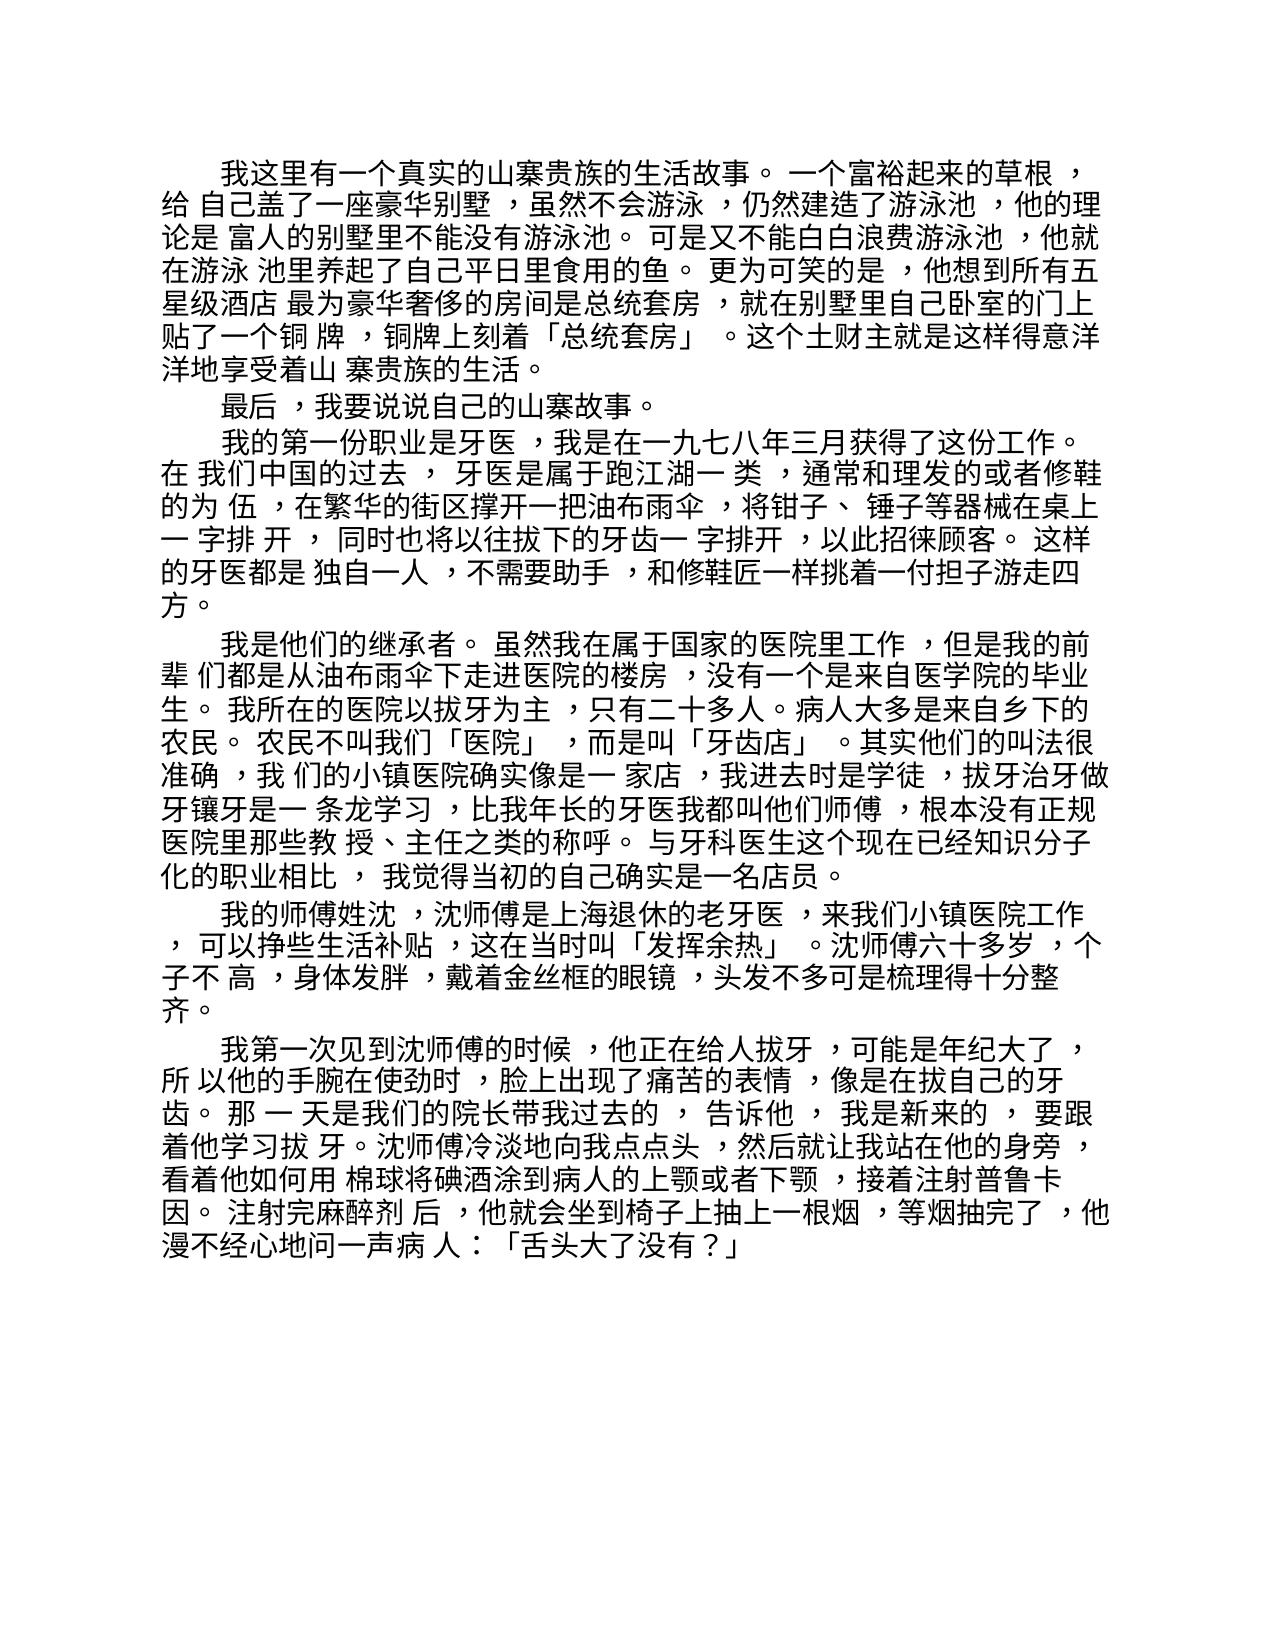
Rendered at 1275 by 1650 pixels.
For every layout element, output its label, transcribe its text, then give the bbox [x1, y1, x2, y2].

text 最后 ，我要说说自己的山寨故事。 [220, 393, 1114, 423]
text 我是他们的继承者。 虽然我在属于国家的医院里工作 ，但是我的前辈 们都是从油布雨伞下走进医院的楼房 ，没有一个是来自医学院的毕业生。 我所在的医院以拔牙为主 ，只有二十多人。病人大多是来自乡下的农民。 农民不叫我们「医院」 ，而是叫「牙齿店」 。其实他们的叫法很准确 ，我 们的小镇医院确实像是一 家店 ，我进去时是学徒 ，拔牙治牙做牙镶牙是一 条龙学习 ，比我年长的牙医我都叫他们师傅 ，根本没有正规医院里那些教 授、主任之类的称呼。 与牙科医生这个现在已经知识分子化的职业相比 ， 我觉得当初的自己确实是一名店员。 [161, 628, 1114, 896]
text 我第一次见到沈师傅的时候 ，他正在给人拔牙 ，可能是年纪大了 ，所 以他的手腕在使劲时 ，脸上出现了痛苦的表情 ，像是在拔自己的牙齿。 那 一 天是我们的院长带我过去的 ， 告诉他 ， 我是新来的 ， 要跟着他学习拔 牙。沈师傅冷淡地向我点点头 ，然后就让我站在他的身旁 ，看着他如何用 棉球将碘酒涂到病人的上颚或者下颚 ，接着注射普鲁卡因。 注射完麻醉剂 后 ，他就会坐到椅子上抽上一根烟 ，等烟抽完了 ，他漫不经心地问一声病 人：「舌头大了没有？」 [161, 1034, 1114, 1265]
text 我的第一份职业是牙医 ，我是在一九七八年三月获得了这份工作。 在 我们中国的过去 ， 牙医是属于跑江湖一 类 ，通常和理发的或者修鞋的为 伍 ，在繁华的街区撑开一把油布雨伞 ，将钳子、 锤子等器械在桌上一 字排 开 ， 同时也将以往拔下的牙齿一 字排开 ，以此招徕顾客。 这样的牙医都是 独自一人 ，不需要助手 ，和修鞋匠一样挑着一付担子游走四方。 [160, 427, 1114, 625]
text 我这里有一个真实的山寨贵族的生活故事。 一个富裕起来的草根 ，给 自己盖了一座豪华别墅 ，虽然不会游泳 ，仍然建造了游泳池 ，他的理论是 富人的别墅里不能没有游泳池。 可是又不能白白浪费游泳池 ，他就在游泳 池里养起了自己平日里食用的鱼。 更为可笑的是 ，他想到所有五星级酒店 最为豪华奢侈的房间是总统套房 ，就在别墅里自己卧室的门上贴了一个铜 牌 ，铜牌上刻着「总统套房」 。这个土财主就是这样得意洋洋地享受着山 寨贵族的生活。 [161, 158, 1114, 389]
text 我的师傅姓沈 ，沈师傅是上海退休的老牙医 ，来我们小镇医院工作 ， 可以挣些生活补贴 ，这在当时叫「发挥余热」 。沈师傅六十多岁 ，个子不 高 ，身体发胖 ，戴着金丝框的眼镜 ，头发不多可是梳理得十分整齐。 [161, 899, 1114, 1030]
